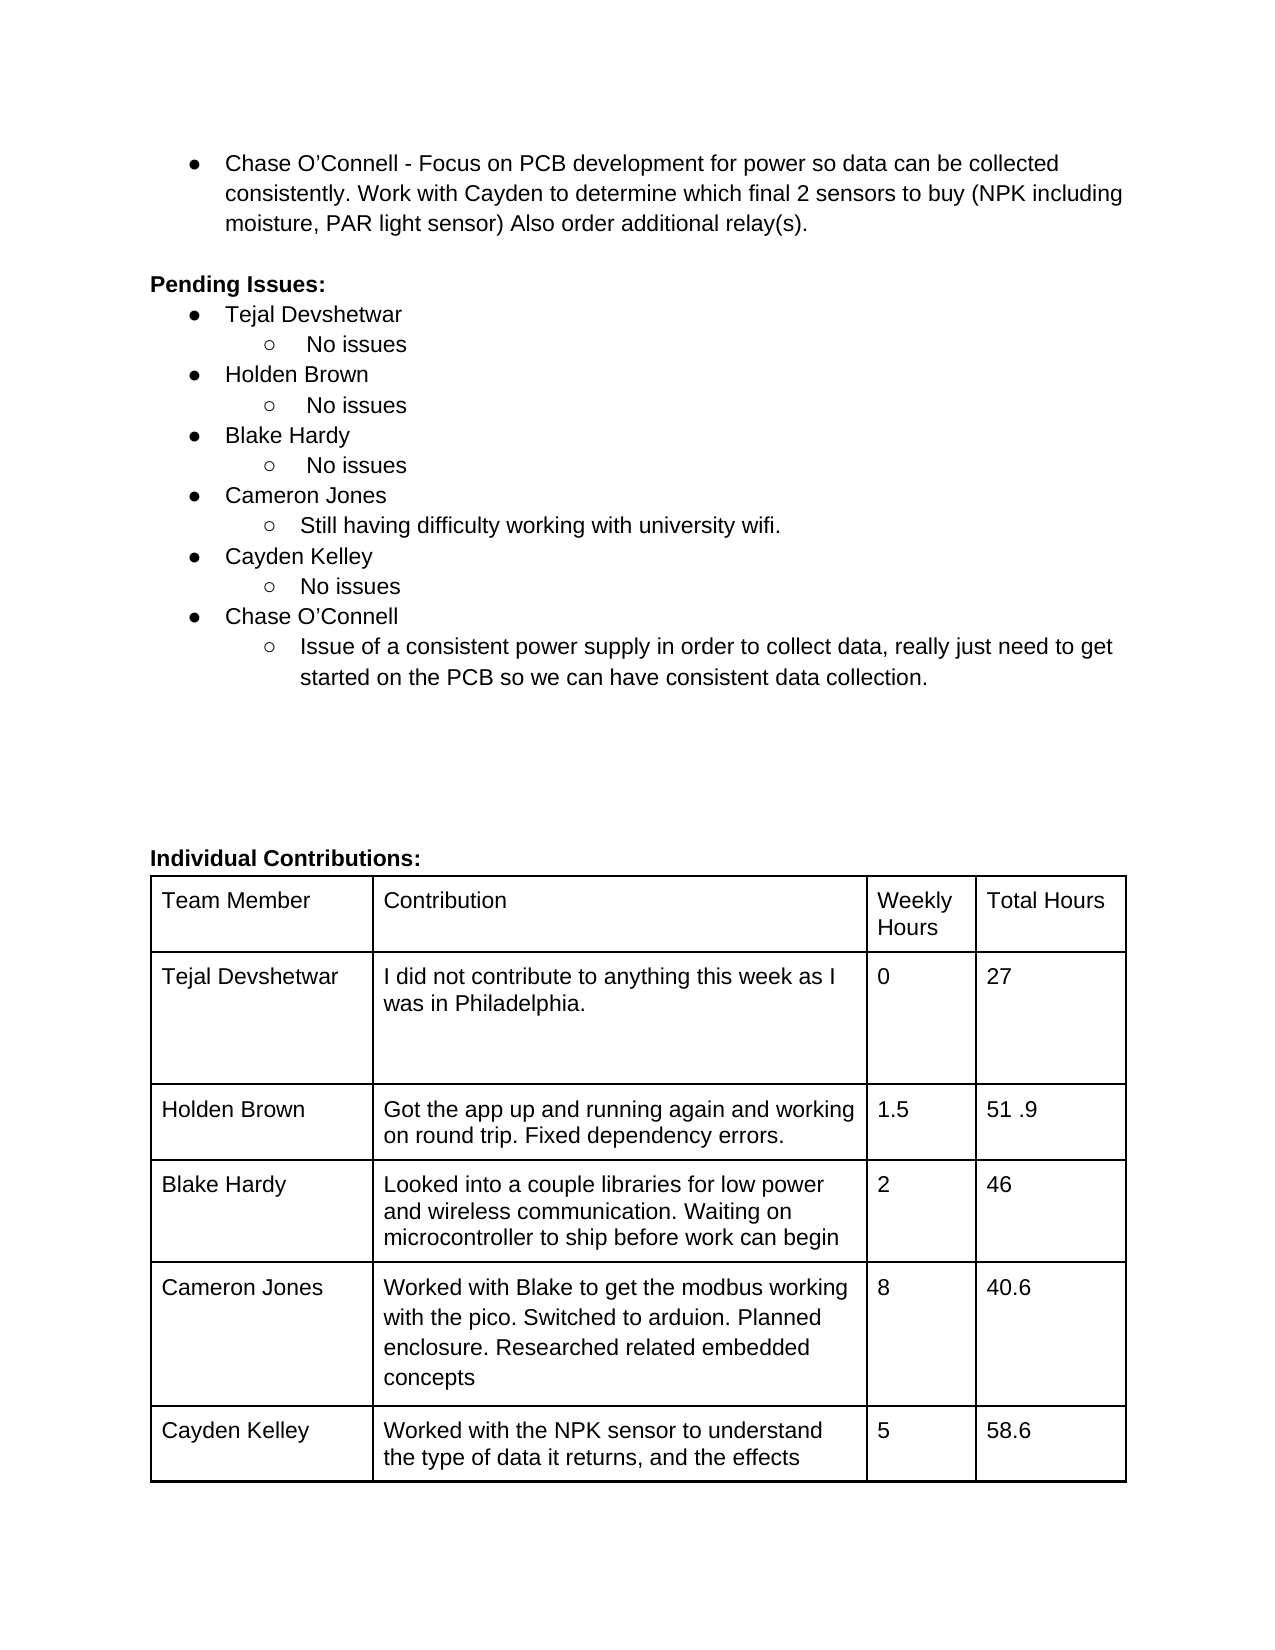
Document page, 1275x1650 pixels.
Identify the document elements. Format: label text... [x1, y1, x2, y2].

table_cell Worked with Blake to get the modbus working with the pico. Switched to arduion. Planned enclosure. Researched related embedded concepts [374, 1263, 866, 1405]
table_cell Cameron Jones [152, 1263, 372, 1405]
list No issues [262, 392, 1125, 418]
text Pending Issues: [150, 271, 1125, 297]
table_cell 46 [977, 1161, 1125, 1261]
list Cameron Jones [187, 482, 1125, 509]
table_cell Holden Brown [152, 1085, 372, 1159]
table_header Team Member [152, 877, 372, 951]
table_cell 58.6 [977, 1407, 1125, 1480]
table_cell 2 [868, 1161, 975, 1261]
table_cell I did not contribute to anything this week as I was in Philadelphia. [374, 953, 866, 1083]
list Tejal Devshetwar [187, 301, 1125, 327]
table_header Contribution [374, 877, 866, 951]
table_cell Blake Hardy [152, 1161, 372, 1261]
list Still having difficulty working with university wifi. [262, 512, 1125, 539]
list Issue of a consistent power supply in order to collect data, really just need to get started on the PCB so we can have consistent data collection. [262, 633, 1125, 690]
list Chase O’Connell [187, 603, 1125, 629]
table_cell Tejal Devshetwar [152, 953, 372, 1083]
list Blake Hardy [187, 422, 1125, 448]
table_cell Cayden Kelley [152, 1407, 372, 1480]
list No issues [262, 452, 1125, 478]
text Individual Contributions: [150, 845, 1125, 871]
table_cell 1.5 [868, 1085, 975, 1159]
list No issues [262, 573, 1125, 599]
list Cayden Kelley [187, 543, 1125, 569]
table_header Total Hours [977, 877, 1125, 951]
table_header Weekly Hours [868, 877, 975, 951]
table_cell 5 [868, 1407, 975, 1480]
table_cell Got the app up and running again and working on round trip. Fixed dependency errors. [374, 1085, 866, 1159]
list No issues [262, 331, 1125, 358]
table_cell Looked into a couple libraries for low power and wireless communication. Waiting on microcontroller to ship before work can begin [374, 1161, 866, 1261]
table_cell 40.6 [977, 1263, 1125, 1405]
table_cell 27 [977, 953, 1125, 1083]
list Holden Brown [187, 361, 1125, 388]
list Chase O’Connell - Focus on PCB development for power so data can be collected consistently. Work with Cayden to determine which final 2 sensors to buy (NPK including moisture, PAR light sensor) Also order additional relay(s). [187, 150, 1125, 237]
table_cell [374, 1407, 866, 1480]
table_cell 51 .9 [977, 1085, 1125, 1159]
table_cell 8 [868, 1263, 975, 1405]
table_cell 0 [868, 953, 975, 1083]
